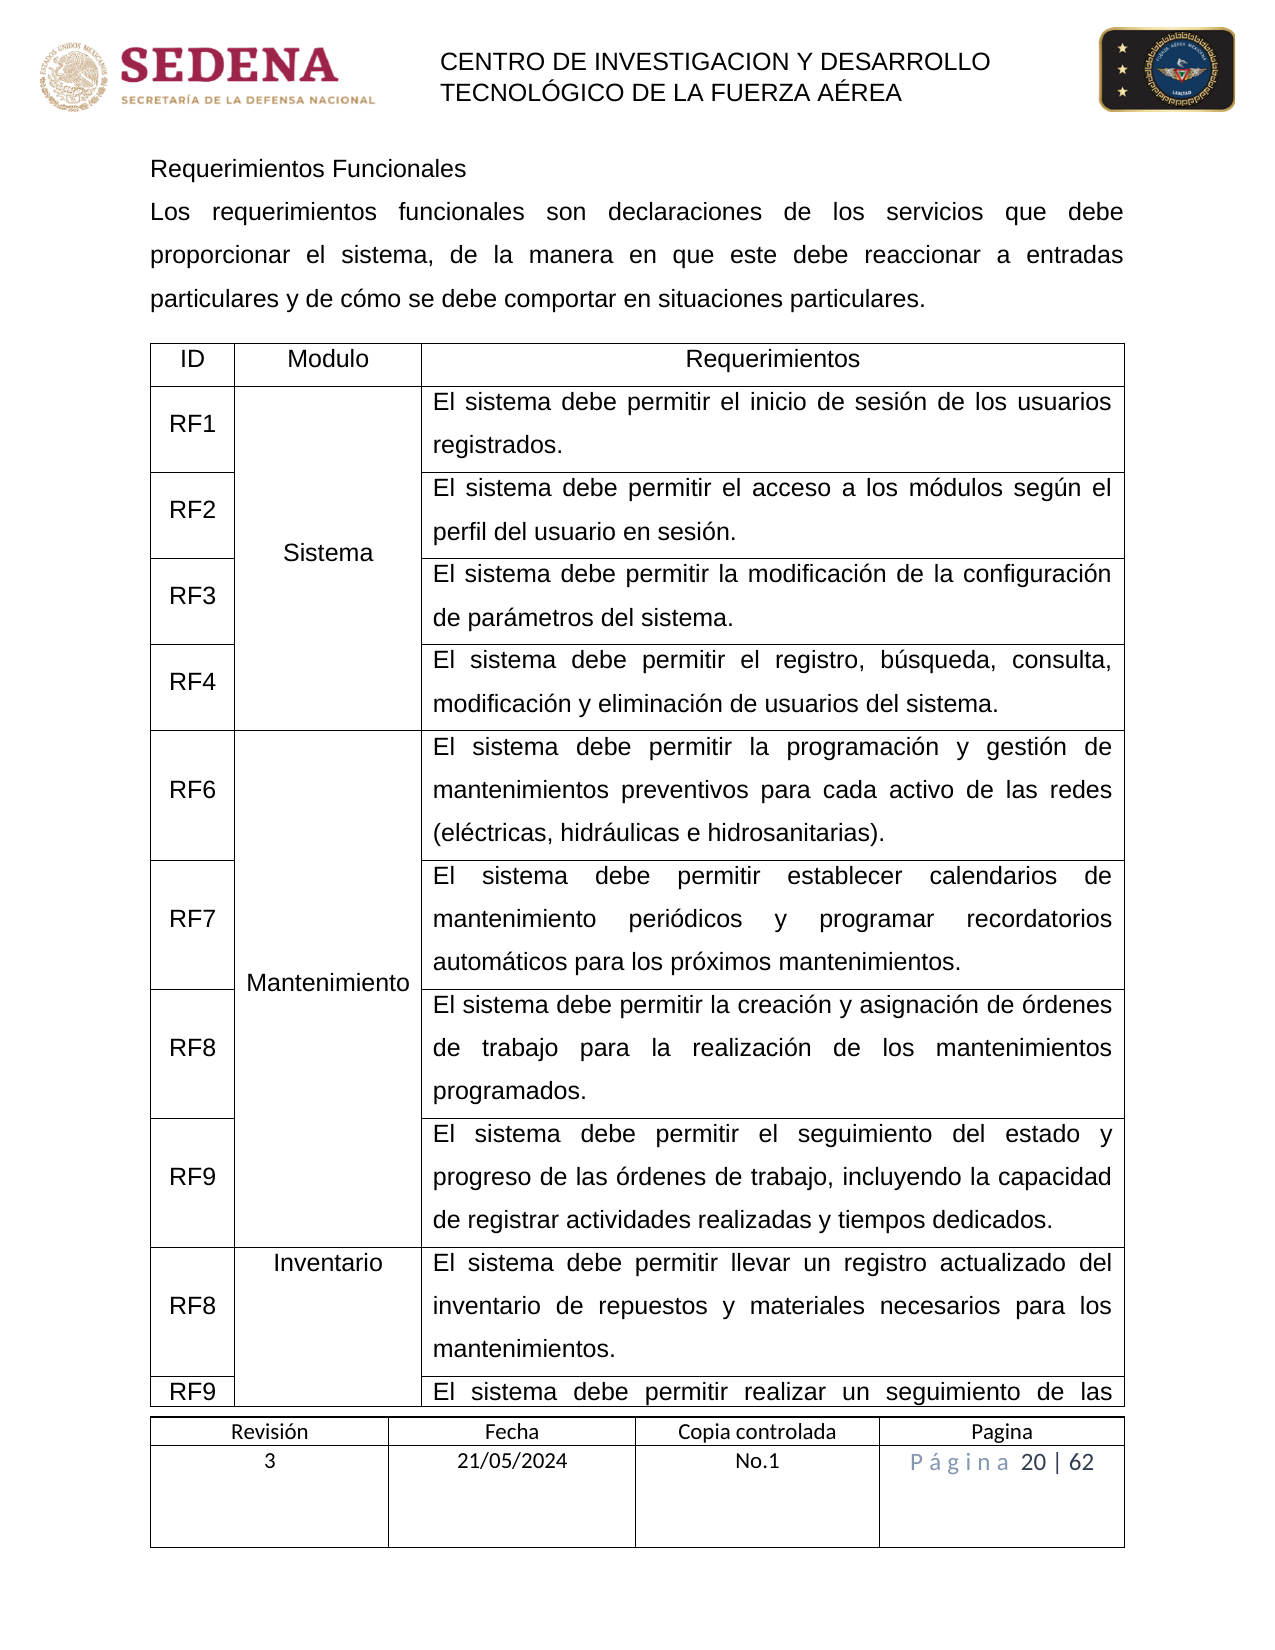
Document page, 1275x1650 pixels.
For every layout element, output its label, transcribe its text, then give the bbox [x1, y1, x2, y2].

text Los requerimientos funcionales son declaraciones de los servicios que debe proporcionar el sistema, de la manera en que este debe reaccionar a entradas particulares y de cómo se debe comportar en situaciones particulares. [150, 197, 1125, 312]
table_cell Sistema [235, 387, 421, 730]
table_cell El sistema debe permitir la modificación de la configuración de parámetros del sistema. [422, 559, 1124, 644]
table_cell RF4 [151, 645, 234, 730]
table_cell RF2 [151, 473, 234, 558]
table_header ID [151, 344, 234, 386]
table_header Modulo [235, 344, 421, 386]
picture [39, 27, 1236, 112]
table_header Requerimientos [422, 344, 1124, 386]
table_cell El sistema debe permitir el inicio de sesión de los usuarios registrados. [422, 387, 1124, 472]
table_cell El sistema debe permitir el seguimiento del estado y progreso de las órdenes de trabajo, incluyendo la capacidad de registrar actividades realizadas y tiempos dedicados. [422, 1119, 1124, 1247]
table_cell RF8 [151, 1248, 234, 1376]
table_cell Mantenimiento [235, 731, 421, 1247]
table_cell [422, 1377, 1124, 1406]
table_cell RF7 [151, 861, 234, 989]
table_cell Inventario [235, 1248, 421, 1406]
table_cell El sistema debe permitir la creación y asignación de órdenes de trabajo para la realización de los mantenimientos programados. [422, 990, 1124, 1118]
table_cell RF9 [151, 1377, 234, 1406]
subtitle Requerimientos Funcionales [150, 154, 1125, 183]
table_cell El sistema debe permitir el acceso a los módulos según el perfil del usuario en sesión. [422, 473, 1124, 558]
table_cell RF9 [151, 1119, 234, 1247]
table_cell RF3 [151, 559, 234, 644]
table_cell El sistema debe permitir el registro, búsqueda, consulta, modificación y eliminación de usuarios del sistema. [422, 645, 1124, 730]
table_cell El sistema debe permitir llevar un registro actualizado del inventario de repuestos y materiales necesarios para los mantenimientos. [422, 1248, 1124, 1376]
table_cell RF6 [151, 731, 234, 859]
table_cell RF8 [151, 990, 234, 1118]
table_cell El sistema debe permitir establecer calendarios de mantenimiento periódicos y programar recordatorios automáticos para los próximos mantenimientos. [422, 861, 1124, 989]
table_cell El sistema debe permitir la programación y gestión de mantenimientos preventivos para cada activo de las redes (eléctricas, hidráulicas e hidrosanitarias). [422, 731, 1124, 859]
table_cell RF1 [151, 387, 234, 472]
